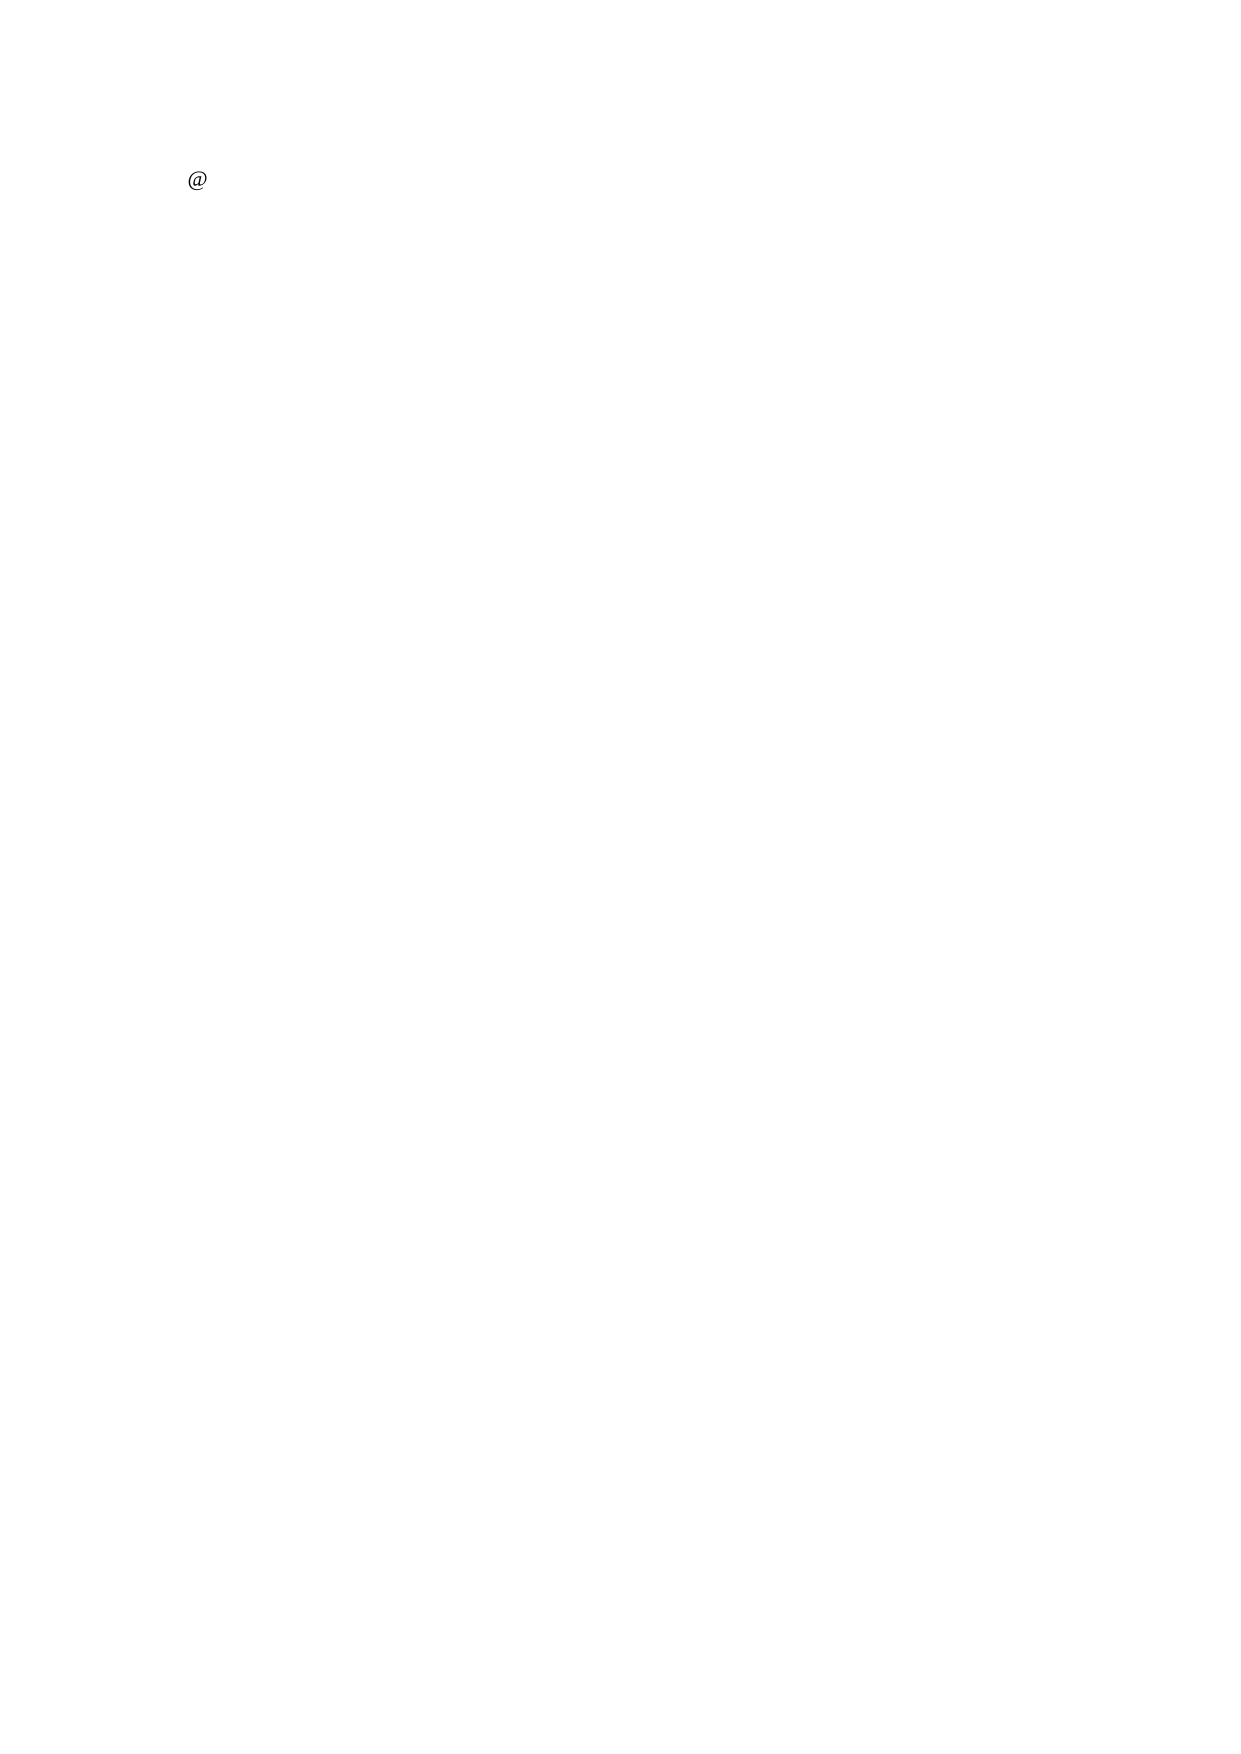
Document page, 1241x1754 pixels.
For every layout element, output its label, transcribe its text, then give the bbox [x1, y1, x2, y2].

text @ [187, 162, 1053, 194]
